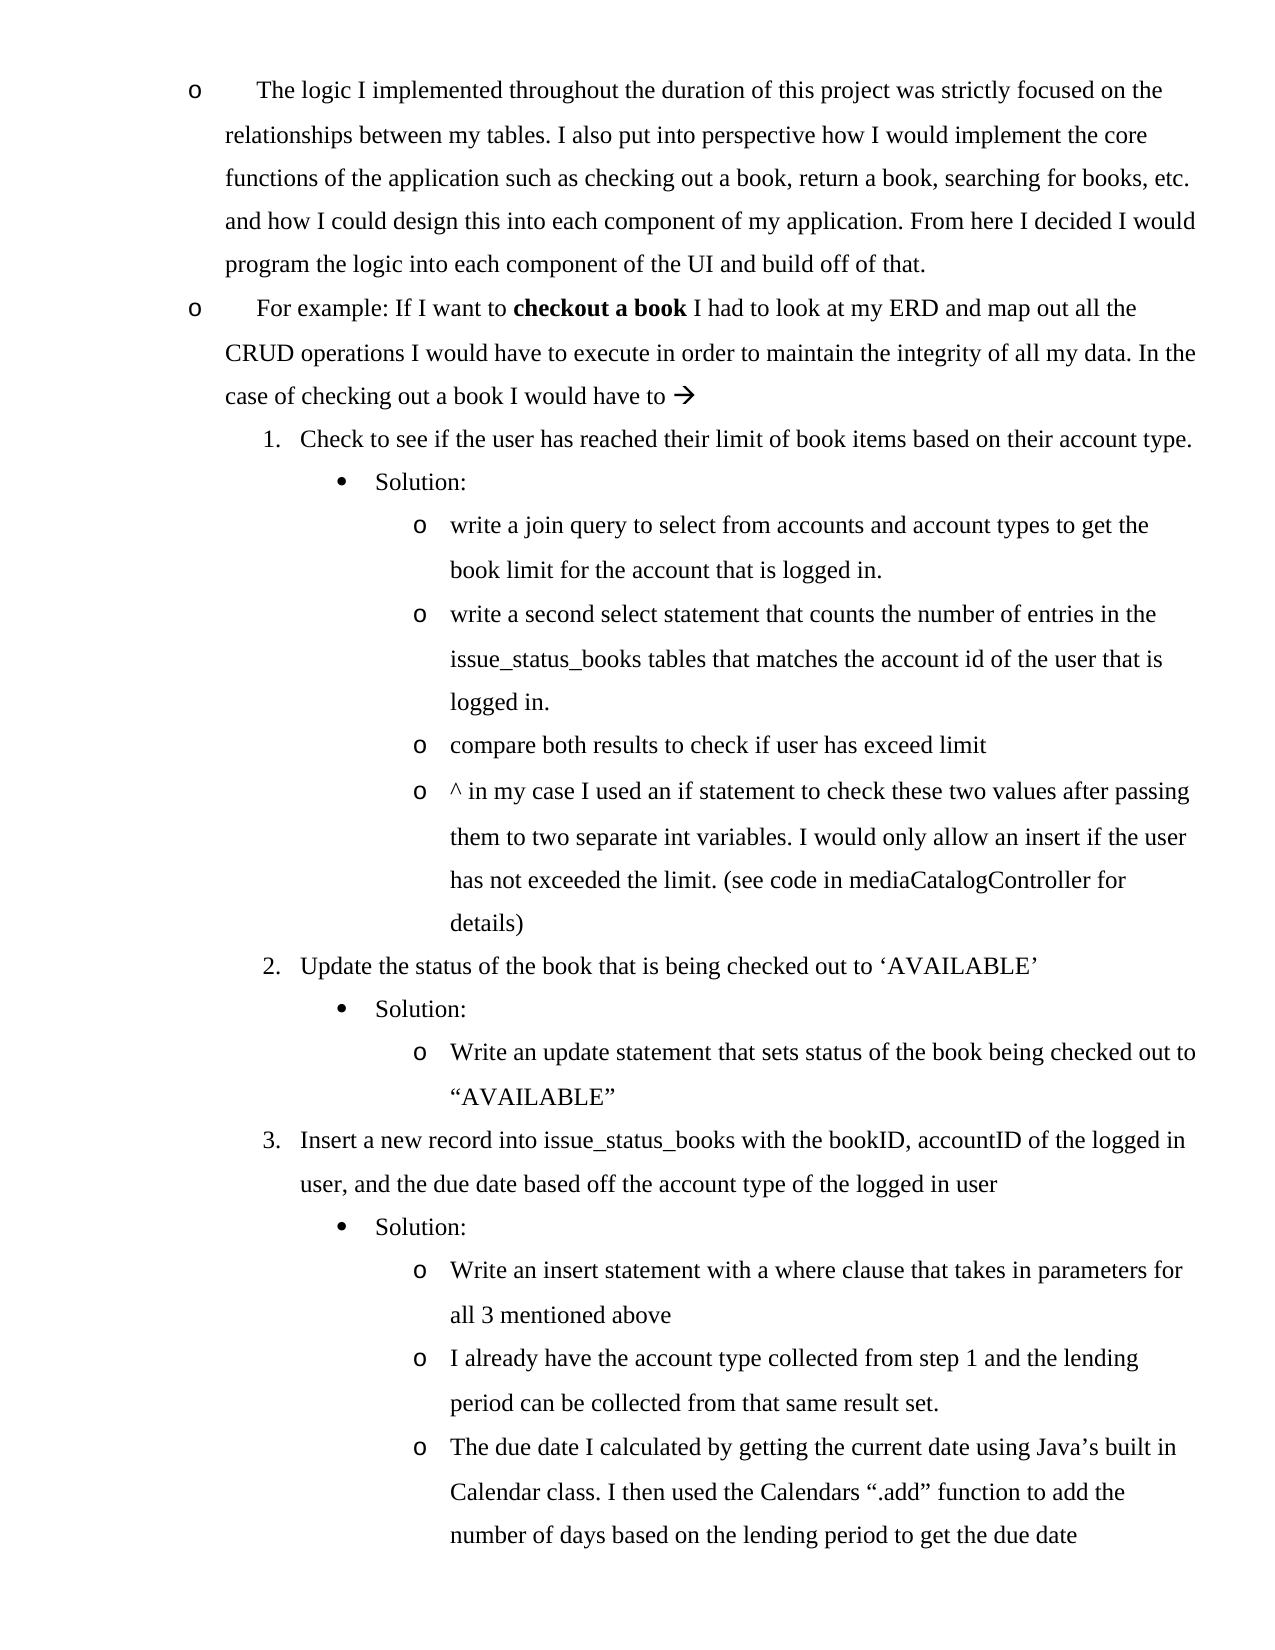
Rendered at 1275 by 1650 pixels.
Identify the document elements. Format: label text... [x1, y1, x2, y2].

list compare both results to check if user has exceed limit [412, 730, 1200, 761]
list The logic I implemented throughout the duration of this project was strictly focused on the relationships between my tables. I also put into perspective how I would implement the core functions of the application such as checking out a book, return a book, searching for books, etc. and how I could design this into each component of my application. From here I decided I would program the logic into each component of the UI and build off of that. [187, 75, 1200, 278]
list Update the status of the book that is being checked out to ‘AVAILABLE’ [262, 951, 1200, 980]
list write a join query to select from accounts and account types to get the book limit for the account that is logged in. [412, 510, 1200, 584]
list I already have the account type collected from step 1 and the lending period can be collected from that same result set. [412, 1343, 1200, 1417]
list ^ in my case I used an if statement to check these two values after passing them to two separate int variables. I would only allow an insert if the user has not exceeded the limit. (see code in mediaCatalogController for details) [412, 776, 1200, 937]
list Write an update statement that sets status of the book being checked out to “AVAILABLE” [412, 1037, 1200, 1111]
list For example: If I want to checkout a book I had to look at my ERD and map out all the CRUD operations I would have to execute in order to maintain the integrity of all my data. In the case of checking out a book I would have to [187, 293, 1200, 410]
list Solution: [337, 994, 1200, 1023]
list write a second select statement that counts the number of entries in the issue_status_books tables that matches the account id of the user that is logged in. [412, 599, 1200, 716]
list Solution: [337, 467, 1200, 496]
list The due date I calculated by getting the current date using Java’s built in Calendar class. I then used the Calendars “.add” function to add the number of days based on the lending period to get the due date [412, 1432, 1200, 1549]
list Write an insert statement with a where clause that takes in parameters for all 3 mentioned above [412, 1255, 1200, 1329]
list Insert a new record into issue_status_books with the bookID, accountID of the logged in user, and the due date based off the account type of the logged in user [262, 1126, 1200, 1197]
list Solution: [337, 1212, 1200, 1241]
list Check to see if the user has reached their limit of book items based on their account type. [262, 424, 1200, 453]
